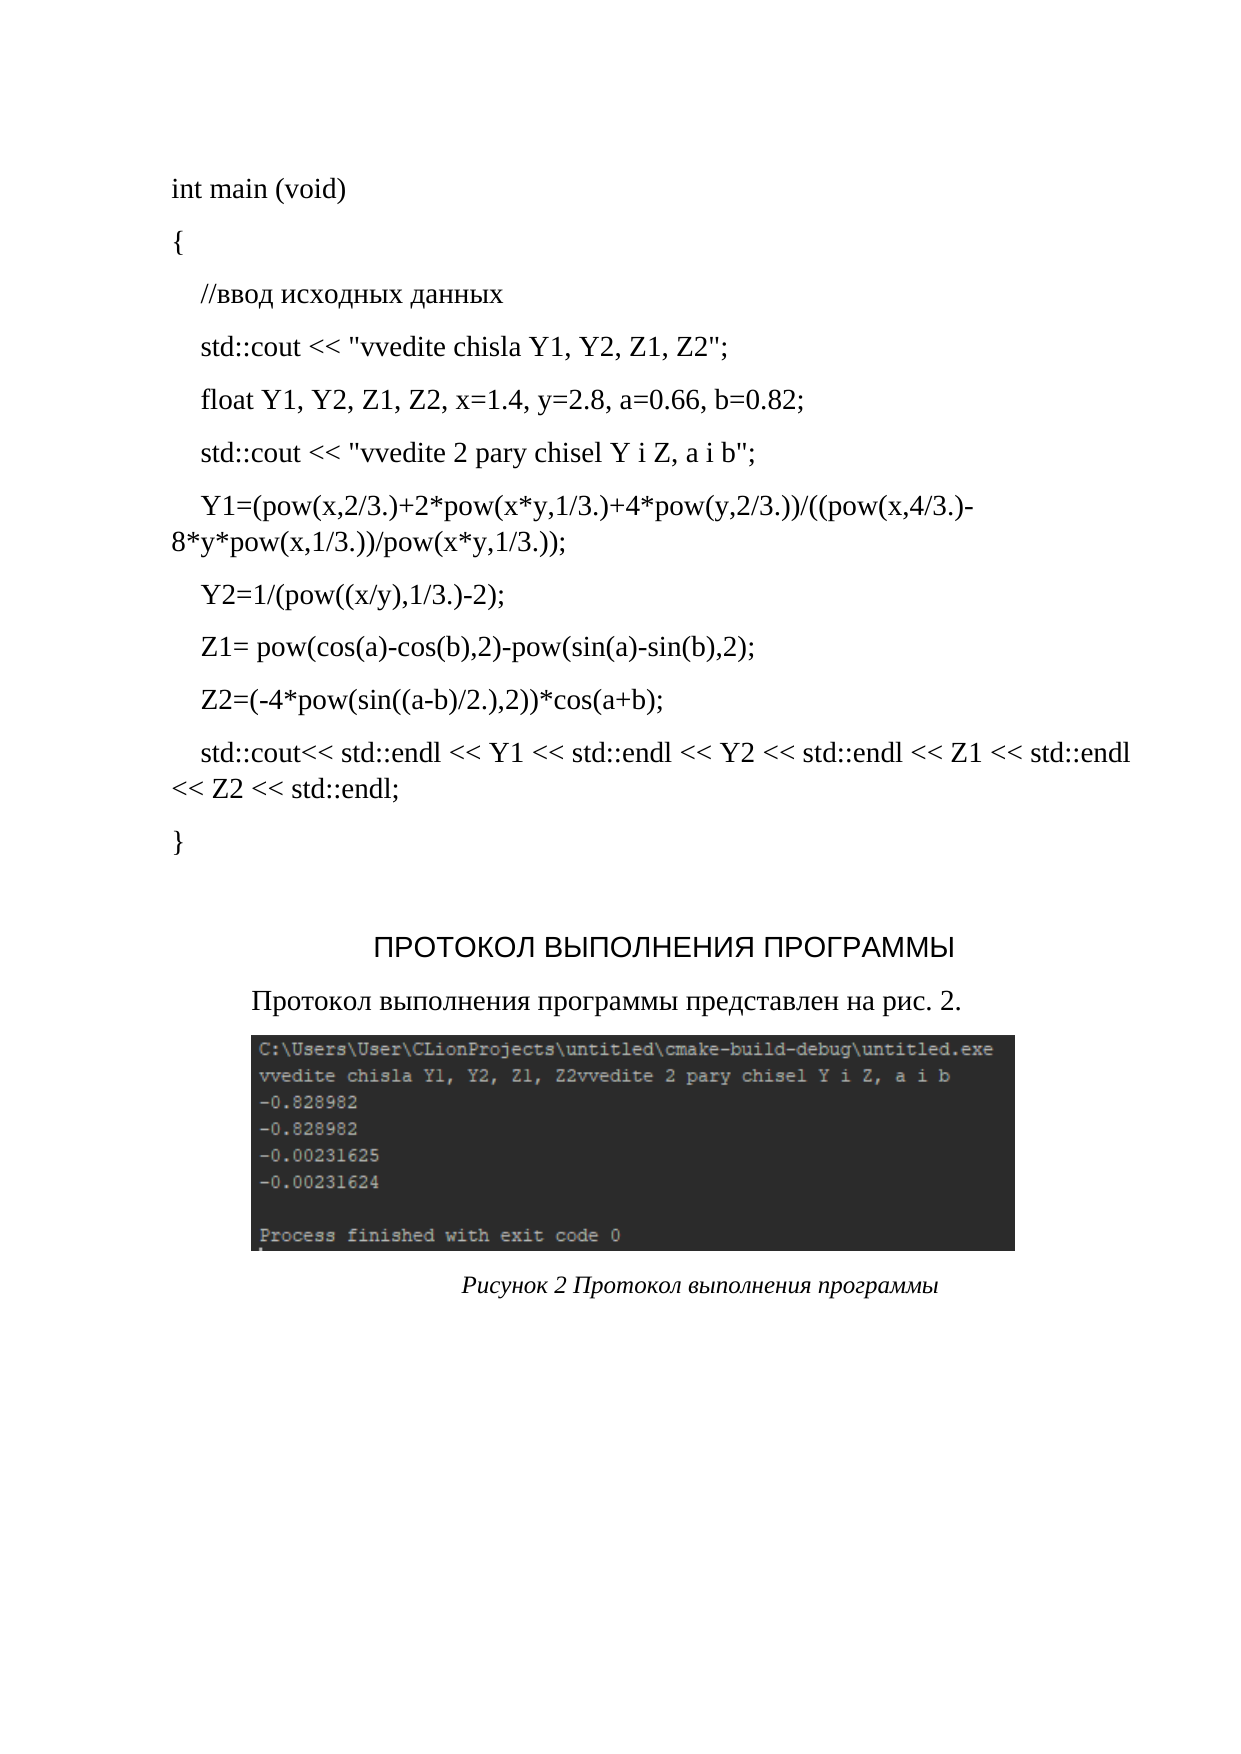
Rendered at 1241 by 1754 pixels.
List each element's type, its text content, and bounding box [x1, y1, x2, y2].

text Z2=(-4*pow(sin((a-b)/2.),2))*cos(a+b); [171, 682, 1158, 716]
text Y1=(pow(x,2/3.)+2*pow(x*y,1/3.)+4*pow(y,2/3.))/((pow(x,4/3.)- 8*y*pow(x,1/3.))/pow(x*y,1/3.)); [171, 488, 1158, 557]
text Рисунок 2 Протокол выполнения программы [177, 1270, 1152, 1299]
text Протокол выполнения программы представлен на рис. 2. [177, 983, 1152, 1016]
text std::cout << "vvedite 2 pary chisel Y i Z, a i b"; [171, 435, 1158, 468]
text //ввод исходных данных [171, 277, 1158, 310]
text float Y1, Y2, Z1, Z2, x=1.4, y=2.8, a=0.66, b=0.82; [171, 382, 1158, 416]
text std::cout << "vvedite chisla Y1, Y2, Z1, Z2"; [171, 329, 1158, 363]
text int main (void) [171, 171, 1158, 204]
text Y2=1/(pow((x/y),1/3.)-2); [171, 577, 1158, 610]
picture [251, 1035, 1015, 1251]
text { [171, 224, 1158, 257]
text Z1= pow(cos(a)-cos(b),2)-pow(sin(a)-sin(b),2); [171, 629, 1158, 663]
text std::cout<< std::endl << Y1 << std::endl << Y2 << std::endl << Z1 << std::endl << Z2 << std::endl; [171, 735, 1158, 805]
text ПРОТОКОЛ ВЫПОЛНЕНИЯ ПРОГРАММЫ [171, 930, 1158, 963]
text } [171, 824, 1158, 858]
